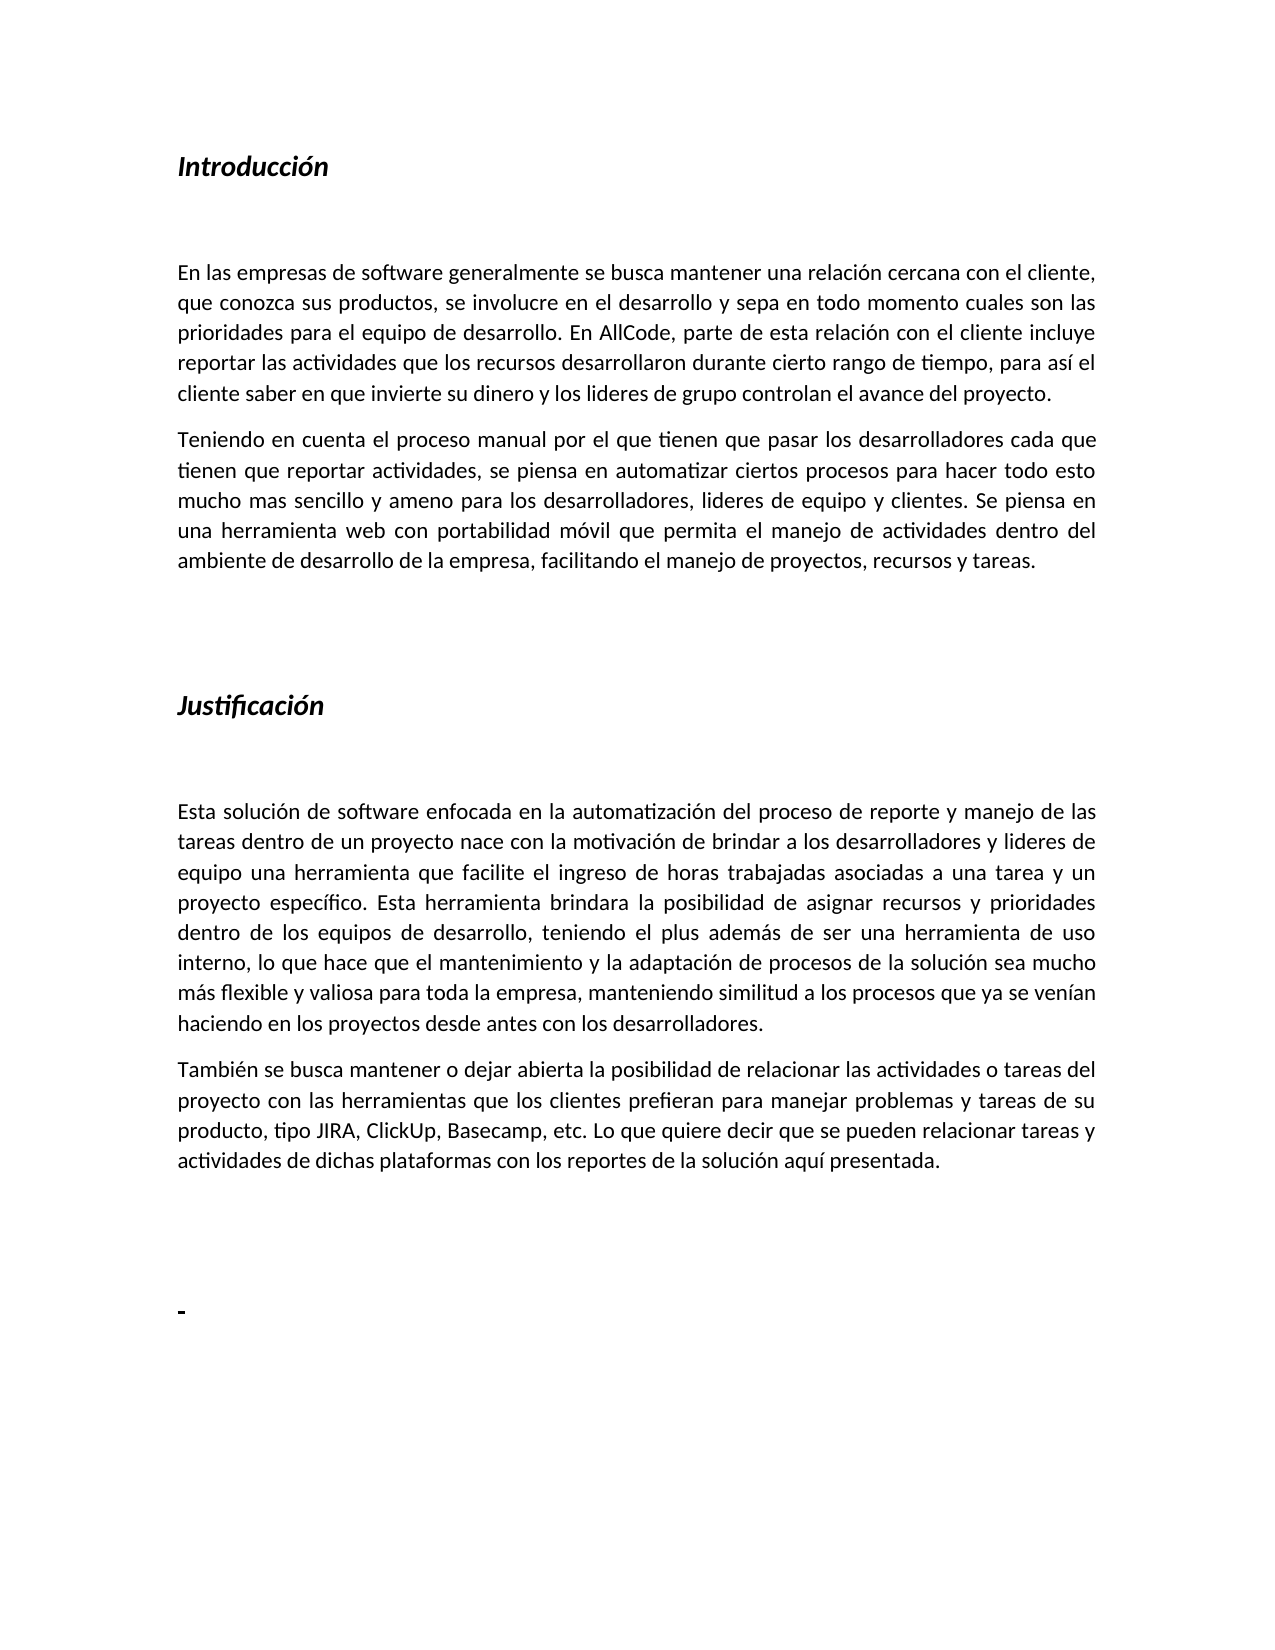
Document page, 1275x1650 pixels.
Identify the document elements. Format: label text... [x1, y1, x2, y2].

text Justificación [177, 687, 1098, 723]
text En las empresas de software generalmente se busca mantener una relación cercana con el cliente, que conozca sus productos, se involucre en el desarrollo y sepa en todo momento cuales son las prioridades para el equipo de desarrollo. En AllCode, parte de esta relación con el cliente incluye reportar las actividades que los recursos desarrollaron durante cierto rango de tiempo, para así el cliente saber en que invierte su dinero y los lideres de grupo controlan el avance del proyecto. [177, 258, 1098, 407]
text Introducción [177, 148, 1098, 183]
text También se busca mantener o dejar abierta la posibilidad de relacionar las actividades o tareas del proyecto con las herramientas que los clientes prefieran para manejar problemas y tareas de su producto, tipo JIRA, ClickUp, Basecamp, etc. Lo que quiere decir que se pueden relacionar tareas y actividades de dichas plataformas con los reportes de la solución aquí presentada. [177, 1056, 1098, 1174]
text Teniendo en cuenta el proceso manual por el que tienen que pasar los desarrolladores cada que tienen que reportar actividades, se piensa en automatizar ciertos procesos para hacer todo esto mucho mas sencillo y ameno para los desarrolladores, lideres de equipo y clientes. Se piensa en una herramienta web con portabilidad móvil que permita el manejo de actividades dentro del ambiente de desarrollo de la empresa, facilitando el manejo de proyectos, recursos y tareas. [177, 426, 1098, 574]
text Esta solución de software enfocada en la automatización del proceso de reporte y manejo de las tareas dentro de un proyecto nace con la motivación de brindar a los desarrolladores y lideres de equipo una herramienta que facilite el ingreso de horas trabajadas asociadas a una tarea y un proyecto específico. Esta herramienta brindara la posibilidad de asignar recursos y prioridades dentro de los equipos de desarrollo, teniendo el plus además de ser una herramienta de uso interno, lo que hace que el mantenimiento y la adaptación de procesos de la solución sea mucho más flexible y valiosa para toda la empresa, manteniendo similitud a los procesos que ya se venían haciendo en los proyectos desde antes con los desarrolladores. [177, 797, 1098, 1037]
